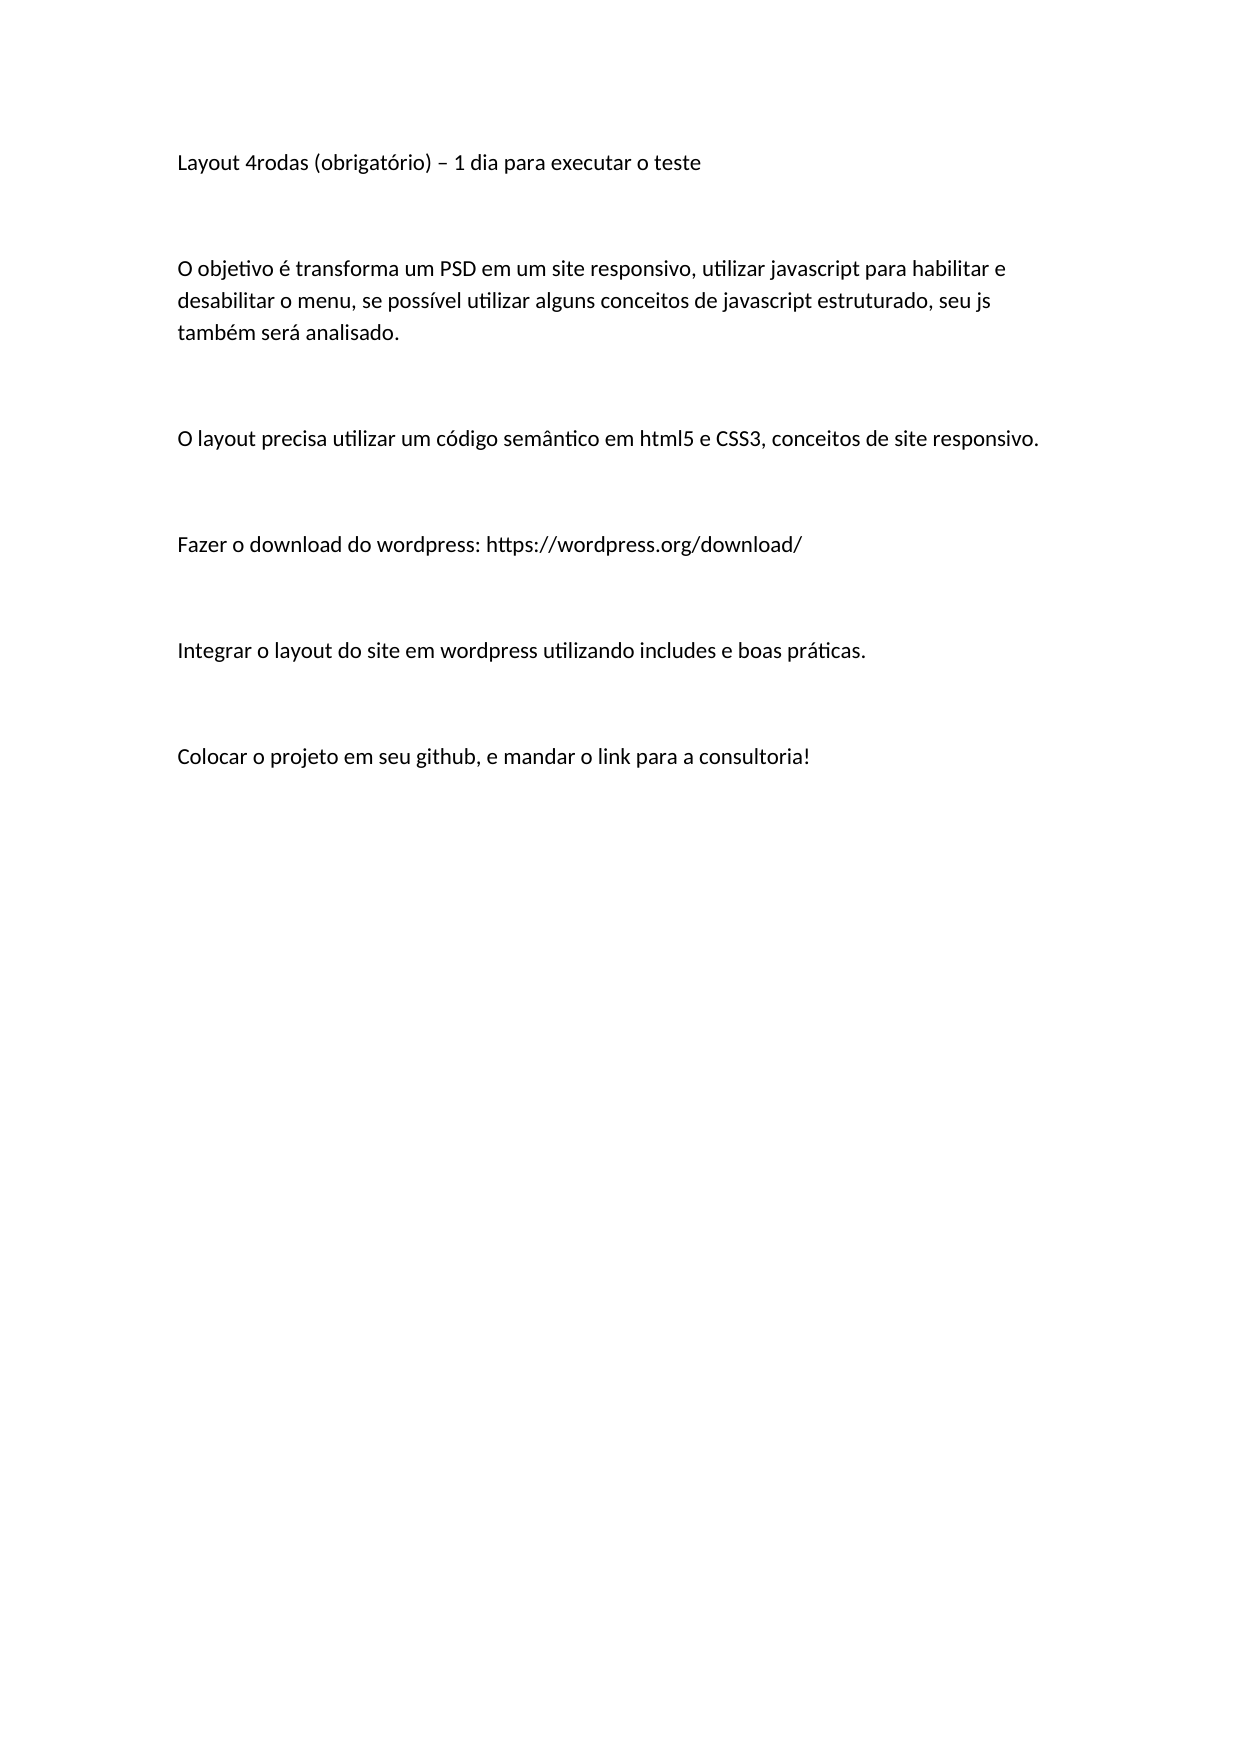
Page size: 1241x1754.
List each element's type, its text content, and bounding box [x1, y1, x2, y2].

text O layout precisa utilizar um código semântico em html5 e CSS3, conceitos de site responsivo. [177, 424, 1063, 452]
text Fazer o download do wordpress: https://wordpress.org/download/ [177, 530, 1063, 558]
text Colocar o projeto em seu github, e mandar o link para a consultoria! [177, 742, 1063, 770]
text O objetivo é transforma um PSD em um site responsivo, utilizar javascript para habilitar e desabilitar o menu, se possível utilizar alguns conceitos de javascript estruturado, seu js também será analisado. [177, 254, 1063, 346]
text Integrar o layout do site em wordpress utilizando includes e boas práticas. [177, 636, 1063, 664]
text Layout 4rodas (obrigatório) – 1 dia para executar o teste [177, 148, 1063, 176]
